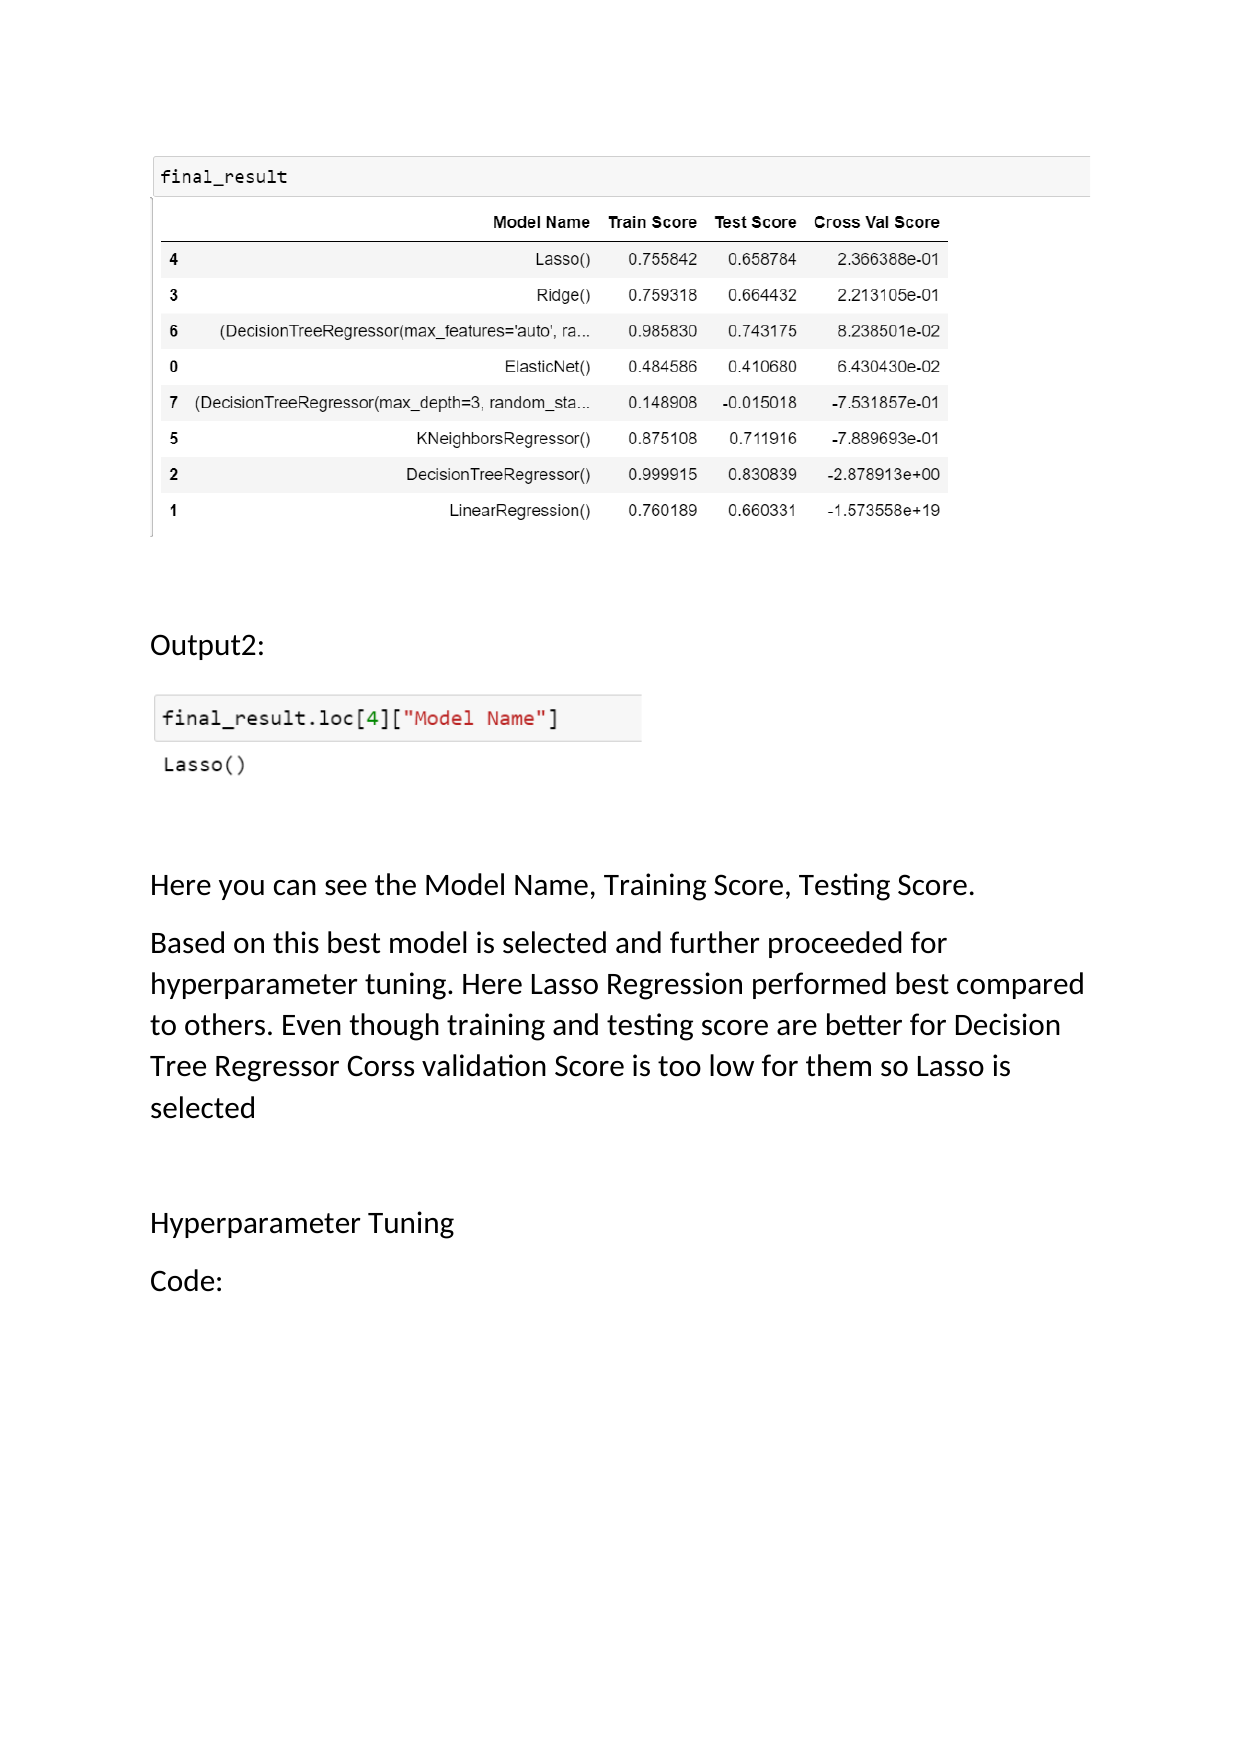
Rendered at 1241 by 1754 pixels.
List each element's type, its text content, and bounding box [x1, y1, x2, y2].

text Code: [150, 1261, 1090, 1299]
picture [150, 682, 642, 789]
text Based on this best model is selected and further proceeded for hyperparameter tuning. Here Lasso Regression performed best compared to others. Even though training and testing score are better for Decision Tree Regressor Corss validation Score is too low for them so Lasso is selected [150, 923, 1090, 1126]
text Output2: [150, 624, 1090, 663]
picture [150, 150, 1091, 548]
text Hyperparameter Tuning [150, 1203, 1090, 1241]
text Here you can see the Model Name, Training Score, Testing Score. [150, 865, 1090, 903]
